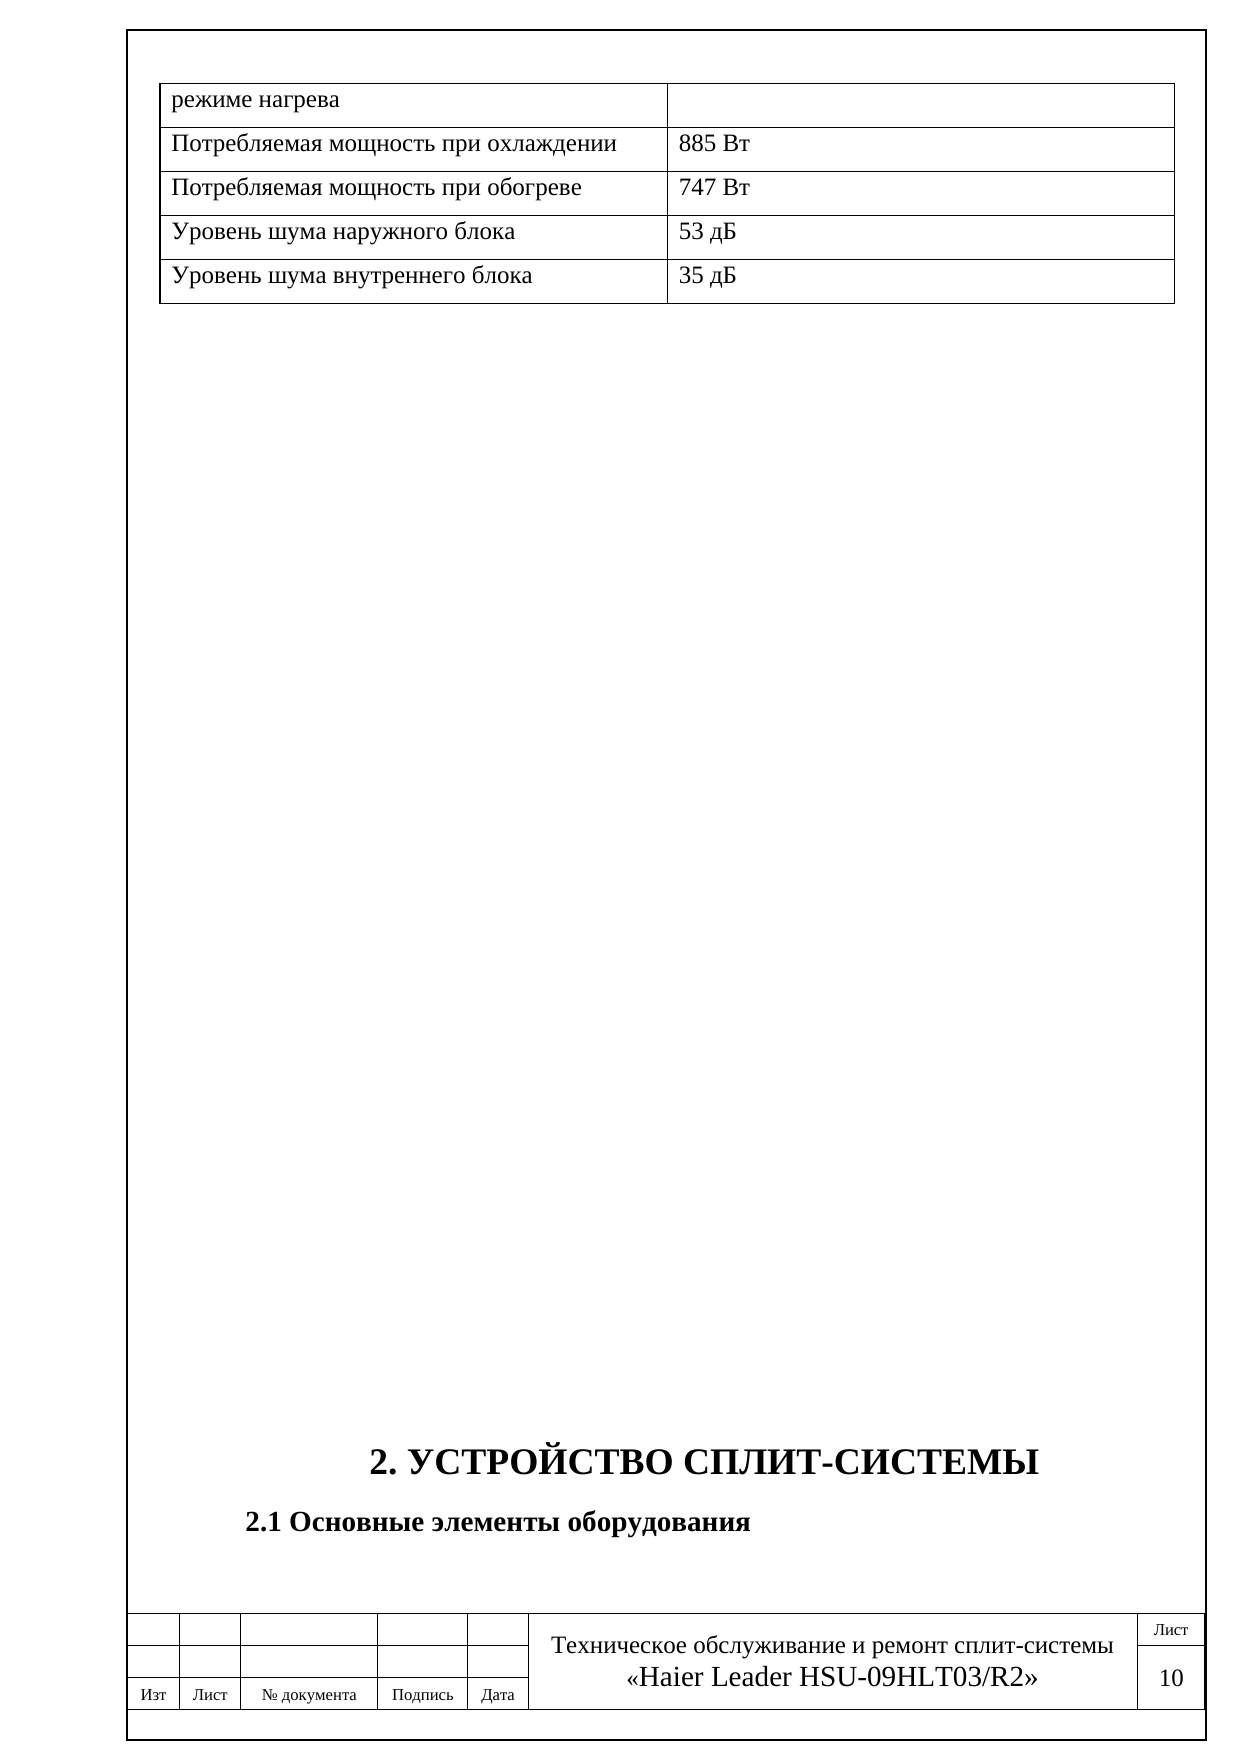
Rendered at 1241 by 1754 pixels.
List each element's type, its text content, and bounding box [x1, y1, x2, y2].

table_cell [668, 84, 1174, 127]
table_cell 885 Вт [668, 128, 1174, 171]
table_cell Уровень шума наружного блока [161, 216, 667, 259]
table_cell 747 Вт [668, 172, 1174, 215]
table_cell 53 дБ [668, 216, 1174, 259]
list 2.1 Основные элементы оборудования [171, 1504, 1163, 1538]
table_cell Потребляемая мощность при охлаждении [161, 128, 667, 171]
table_cell Потребляемая мощность при обогреве [161, 172, 667, 215]
table_cell Уровень шума внутреннего блока [161, 260, 667, 303]
text 2. УСТРОЙСТВО СПЛИТ-СИСТЕМЫ [171, 1440, 1163, 1483]
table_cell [161, 84, 667, 127]
table_cell 35 дБ [668, 260, 1174, 303]
